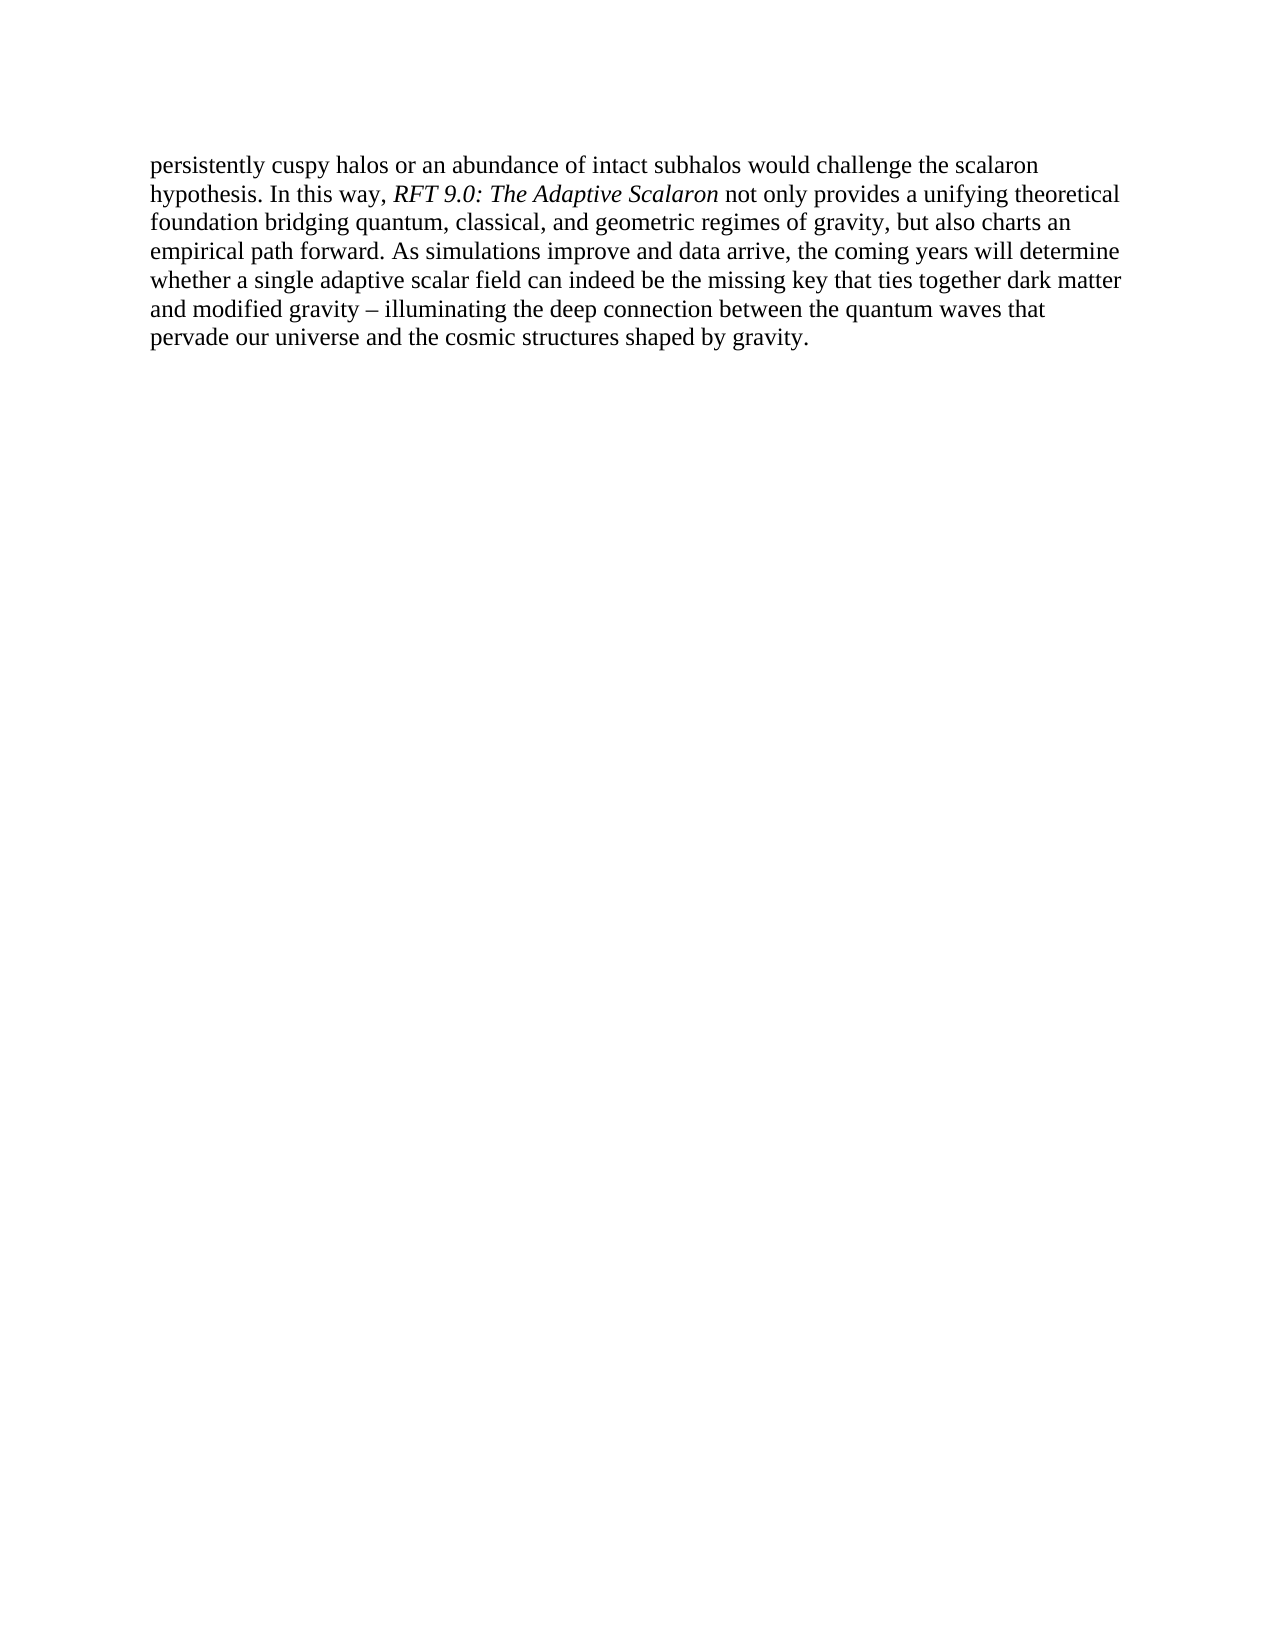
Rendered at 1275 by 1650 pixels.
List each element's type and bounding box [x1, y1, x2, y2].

text [150, 150, 1125, 351]
